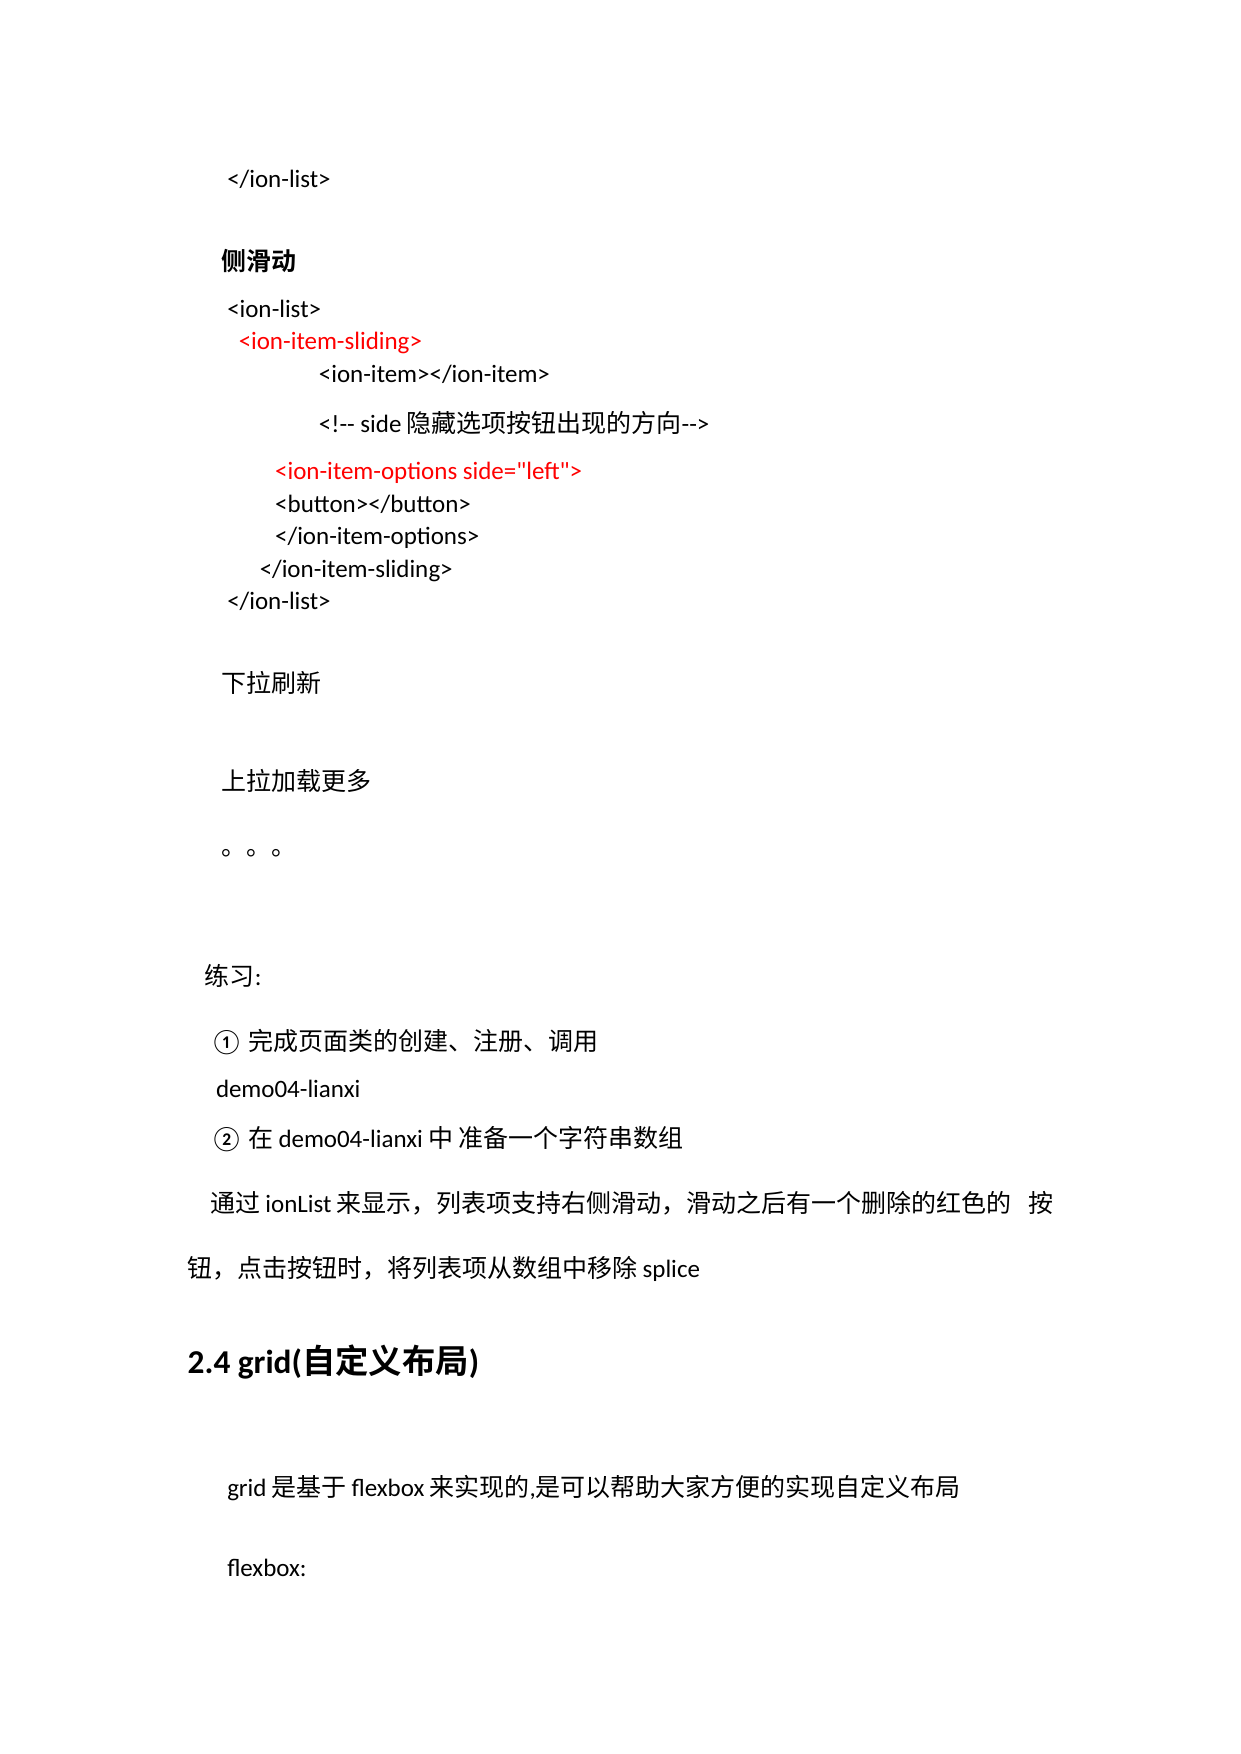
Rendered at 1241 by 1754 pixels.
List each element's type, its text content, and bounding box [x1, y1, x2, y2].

text <ion-item-sliding> [187, 324, 1053, 357]
text </ion-list> [187, 162, 1053, 194]
text 。。。 [187, 812, 1053, 877]
subtitle 2.4 grid(自定义布局) [187, 1327, 1053, 1392]
text 练习: [187, 942, 1053, 1007]
text 侧滑动 [187, 227, 1053, 292]
text demo04-lianxi [187, 1072, 1053, 1104]
text <!-- side隐藏选项按钮出现的方向--> [187, 389, 1053, 454]
text </ion-item-options> [187, 519, 1053, 552]
text <ion-item-options side="left"> [187, 454, 1053, 487]
text <button></button> [187, 487, 1053, 519]
text </ion-list> [187, 584, 1053, 617]
text grid是基于flexbox来实现的,是可以帮助大家方便的实现自定义布局 [187, 1453, 1053, 1518]
text ①完成页面类的创建、注册、调用 [187, 1007, 1053, 1072]
text <ion-list> [187, 292, 1053, 324]
text flexbox: [187, 1551, 1053, 1583]
text ②在demo04-lianxi中 准备一个字符串数组 [187, 1104, 1053, 1169]
text 上拉加载更多 [187, 747, 1053, 812]
text 通过ionList来显示，列表项支持右侧滑动，滑动之后有一个删除的红色的 按钮，点击按钮时，将列表项从数组中移除splice [187, 1169, 1053, 1299]
text 下拉刷新 [187, 649, 1053, 714]
text </ion-item-sliding> [187, 552, 1053, 584]
text <ion-item></ion-item> [187, 357, 1053, 389]
